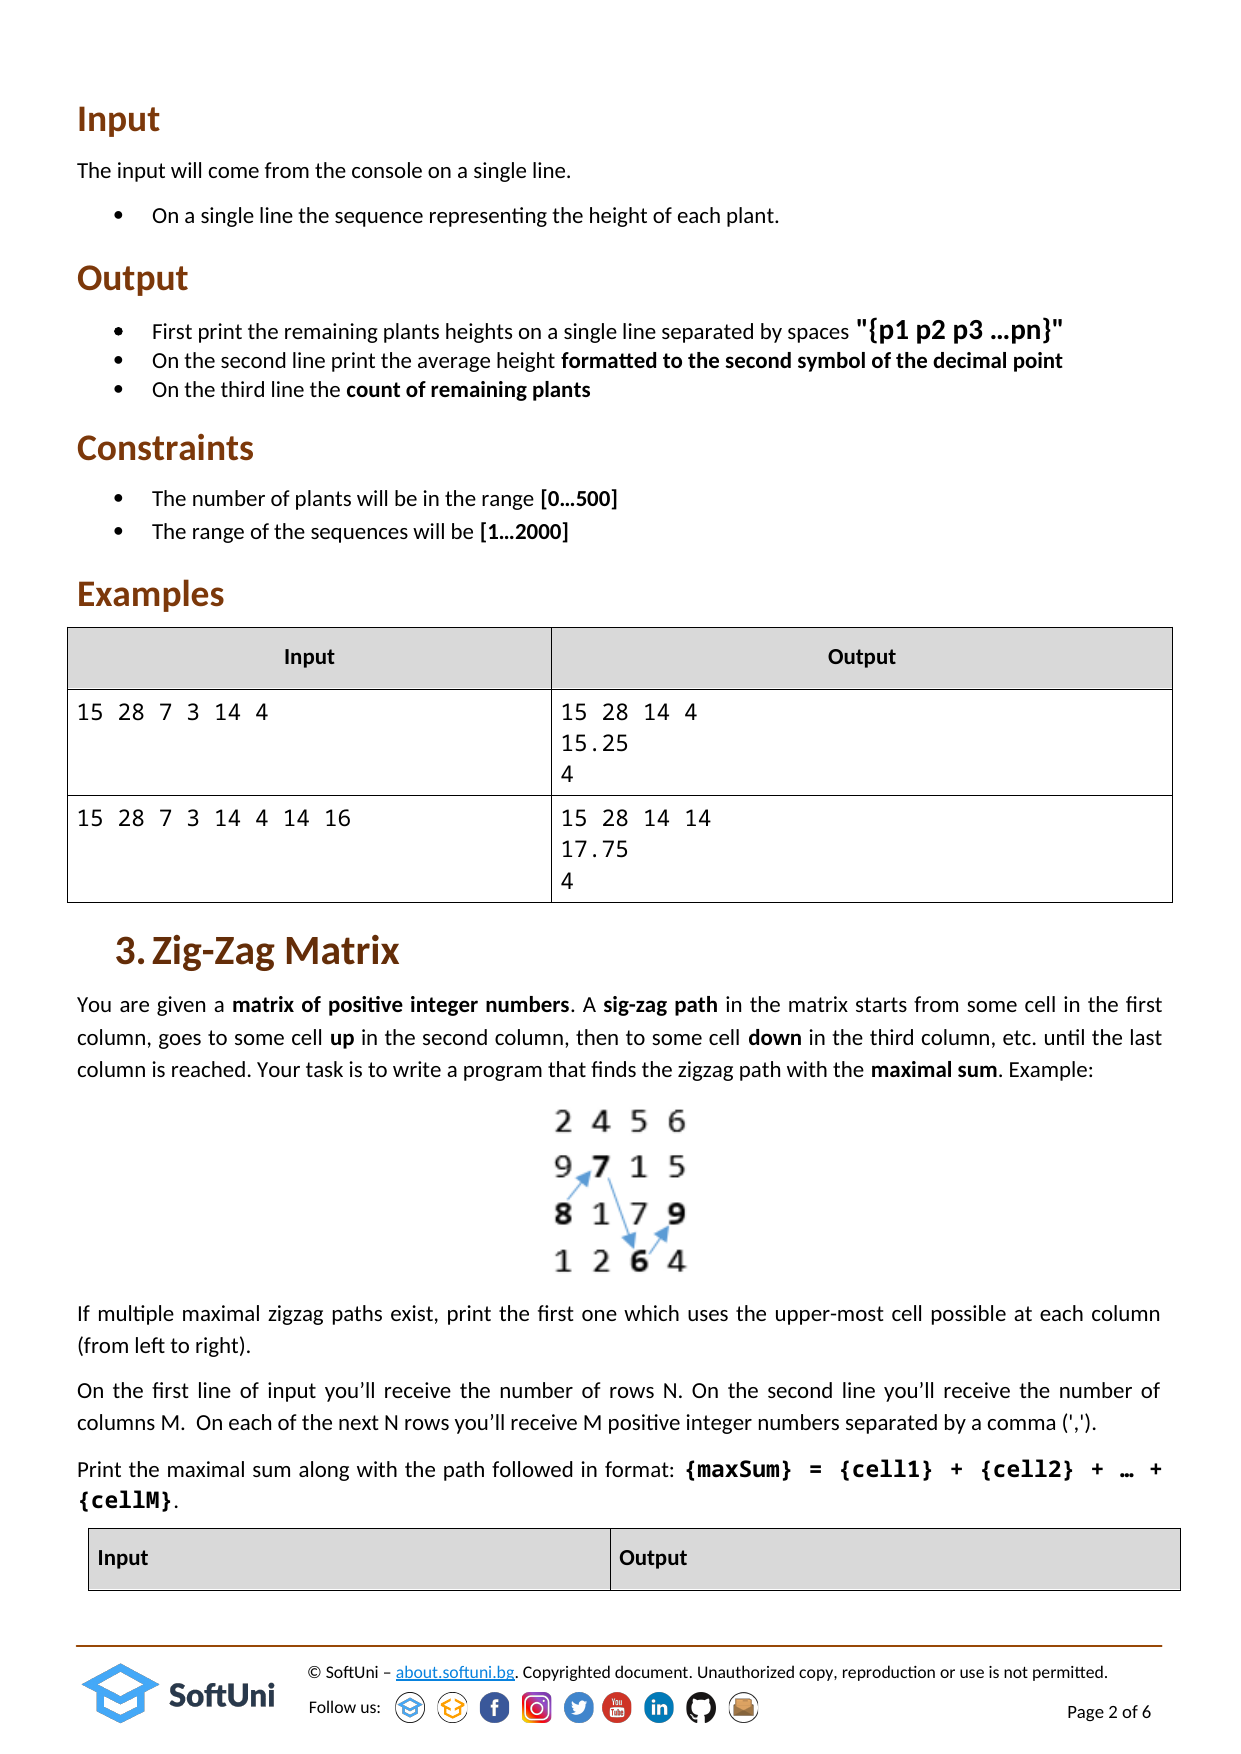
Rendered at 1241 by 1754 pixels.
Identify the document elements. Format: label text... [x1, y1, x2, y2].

picture [644, 1714, 653, 1723]
text If multiple maximal zigzag paths exist, print the first one which uses the upper-most cell possible at each column (from left to right). [77, 1299, 1163, 1359]
subtitle Constraints [77, 423, 1163, 469]
text You are given a matrix of positive integer numbers. A sig-zag path in the matrix starts from some cell in the first column, goes to some cell up in the second column, then to some cell down in the third column, etc. until the last column is reached. Your task is to write a program that finds the zigzag path with the maximal sum. Example: [77, 990, 1163, 1083]
list First print the remaining plants heights on a single line separated by spaces "{p1 p2 p3 …pn}" [114, 311, 1163, 347]
picture [602, 1692, 632, 1723]
list The number of plants will be in the range [0…500] [114, 484, 1163, 513]
subtitle Zig-Zag Matrix [114, 924, 1163, 974]
table_cell 15 28 7 3 14 4 14 16 [68, 796, 551, 902]
picture [665, 1692, 674, 1701]
picture [686, 1692, 716, 1723]
picture [479, 1692, 510, 1723]
text Print the maximal sum along with the path followed in format: {maxSum} = {cell1} + {cell2} + … + {cellM}. [77, 1453, 1163, 1515]
picture [545, 1099, 695, 1283]
picture [522, 1692, 552, 1723]
list On the second line print the average height formatted to the second symbol of the decimal point [114, 347, 1163, 375]
table_header Output [552, 628, 1172, 688]
subtitle Output [77, 254, 1163, 300]
text On the first line of input you’ll receive the number of rows N. On the second line you’ll receive the number of columns M. On each of the next N rows you’ll receive M positive integer numbers separated by a comma (','). [77, 1376, 1163, 1436]
list The range of the sequences will be [1…2000] [114, 517, 1163, 545]
picture [665, 1714, 674, 1723]
picture [728, 1692, 759, 1723]
table_header Output [611, 1529, 1180, 1589]
picture [644, 1692, 653, 1701]
picture [395, 1692, 425, 1723]
list On the third line the count of remaining plants [114, 375, 1163, 403]
picture [658, 1705, 667, 1714]
list On a single line the sequence representing the height of each plant. [114, 201, 1163, 229]
table_header Input [68, 628, 551, 688]
table_header Input [89, 1529, 610, 1589]
subtitle Input [77, 95, 1163, 141]
subtitle Examples [77, 570, 1163, 616]
table_cell 15 28 14 4 15.25 4 [552, 690, 1172, 795]
picture [75, 1658, 281, 1729]
picture [437, 1692, 468, 1723]
table_cell 15 28 7 3 14 4 [68, 690, 551, 795]
table_cell 15 28 14 14 17.75 4 [552, 796, 1172, 902]
picture [564, 1692, 594, 1723]
text The input will come from the console on a single line. [77, 156, 1163, 184]
